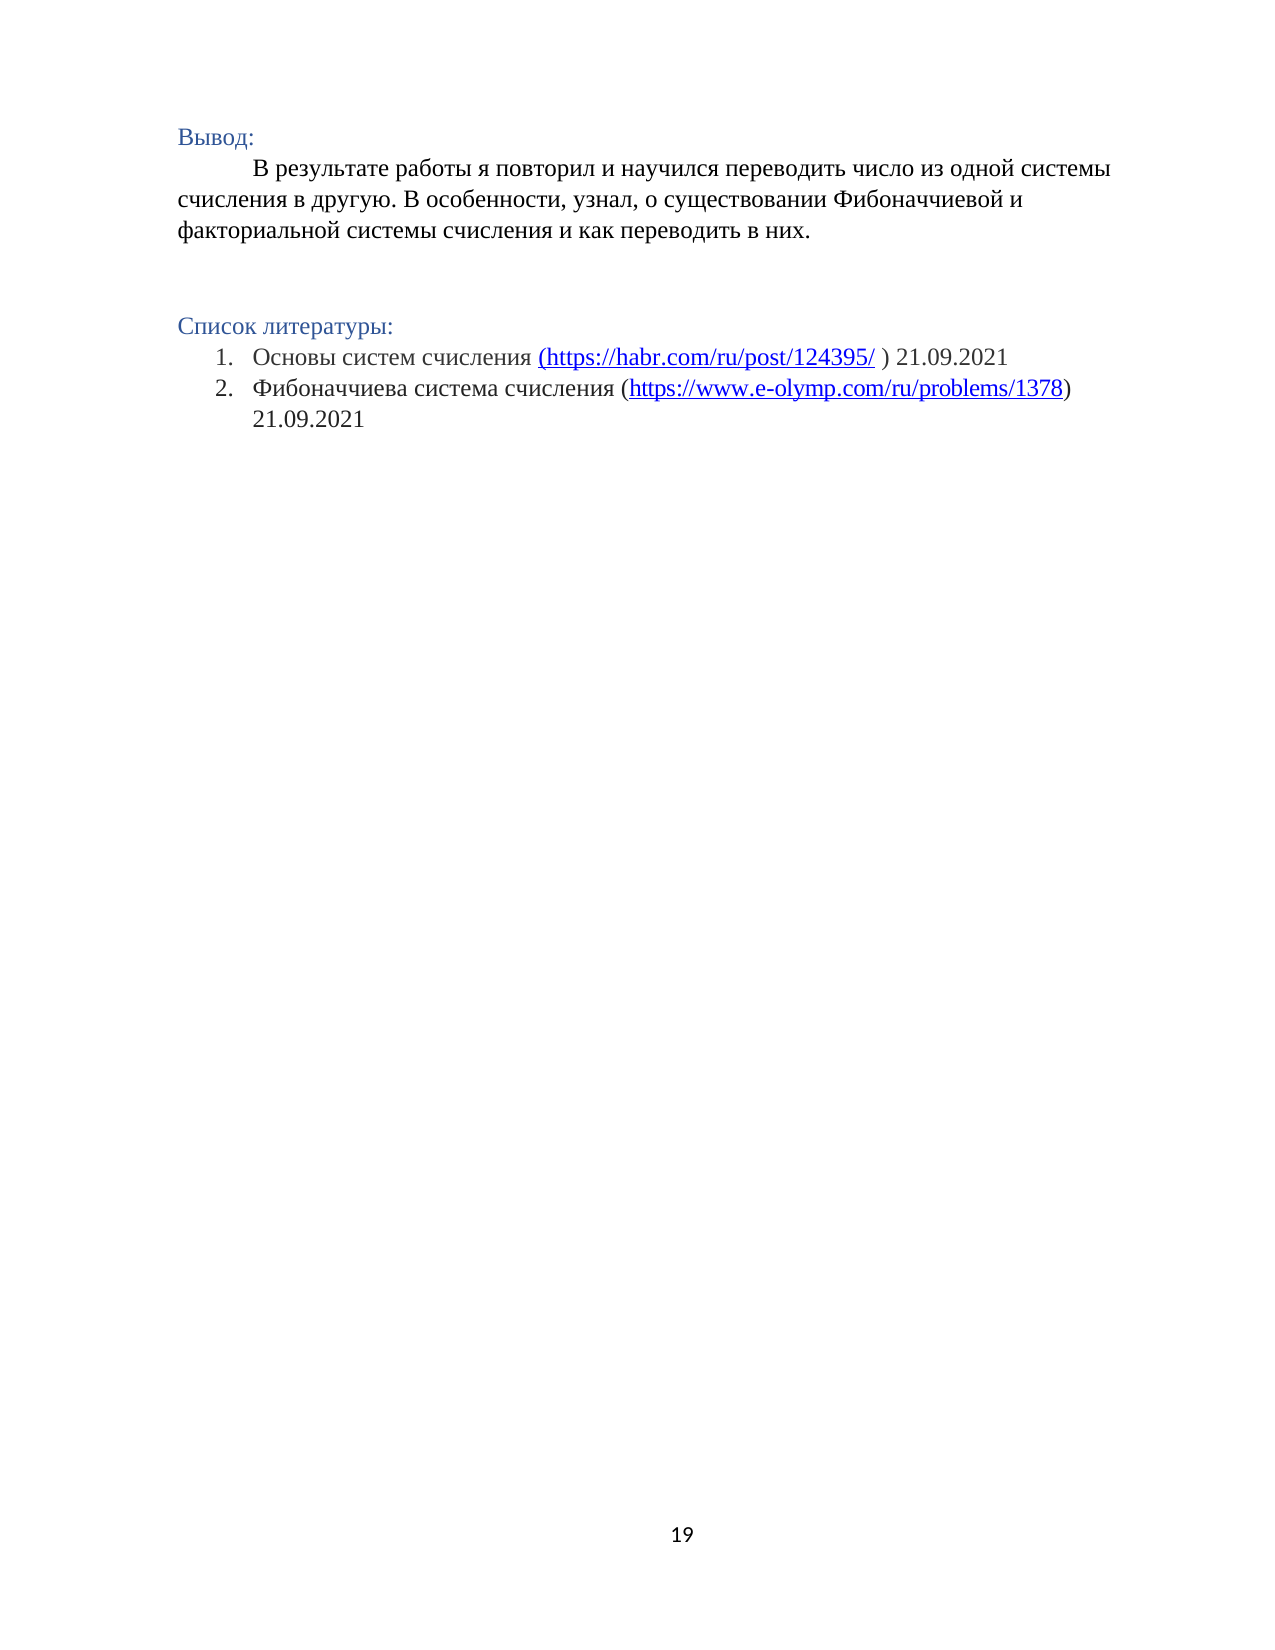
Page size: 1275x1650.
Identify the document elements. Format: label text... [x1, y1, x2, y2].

subtitle Список литературы: [177, 311, 1186, 339]
list Основы систем счисления (https://habr.com/ru/post/124395/ ) 21.09.2021 [215, 342, 1186, 371]
text В результате работы я повторил и научился переводить число из одной системы счисления в другую. В особенности, узнал, о существовании Фибоначчиевой и факториальной системы счисления и как переводить в них. [177, 153, 1186, 244]
subtitle Вывод: [177, 122, 1186, 151]
list Фибоначчиева система счисления (https://www.e-olymp.com/ru/problems/1378) 21.09.2021 [215, 373, 1186, 433]
